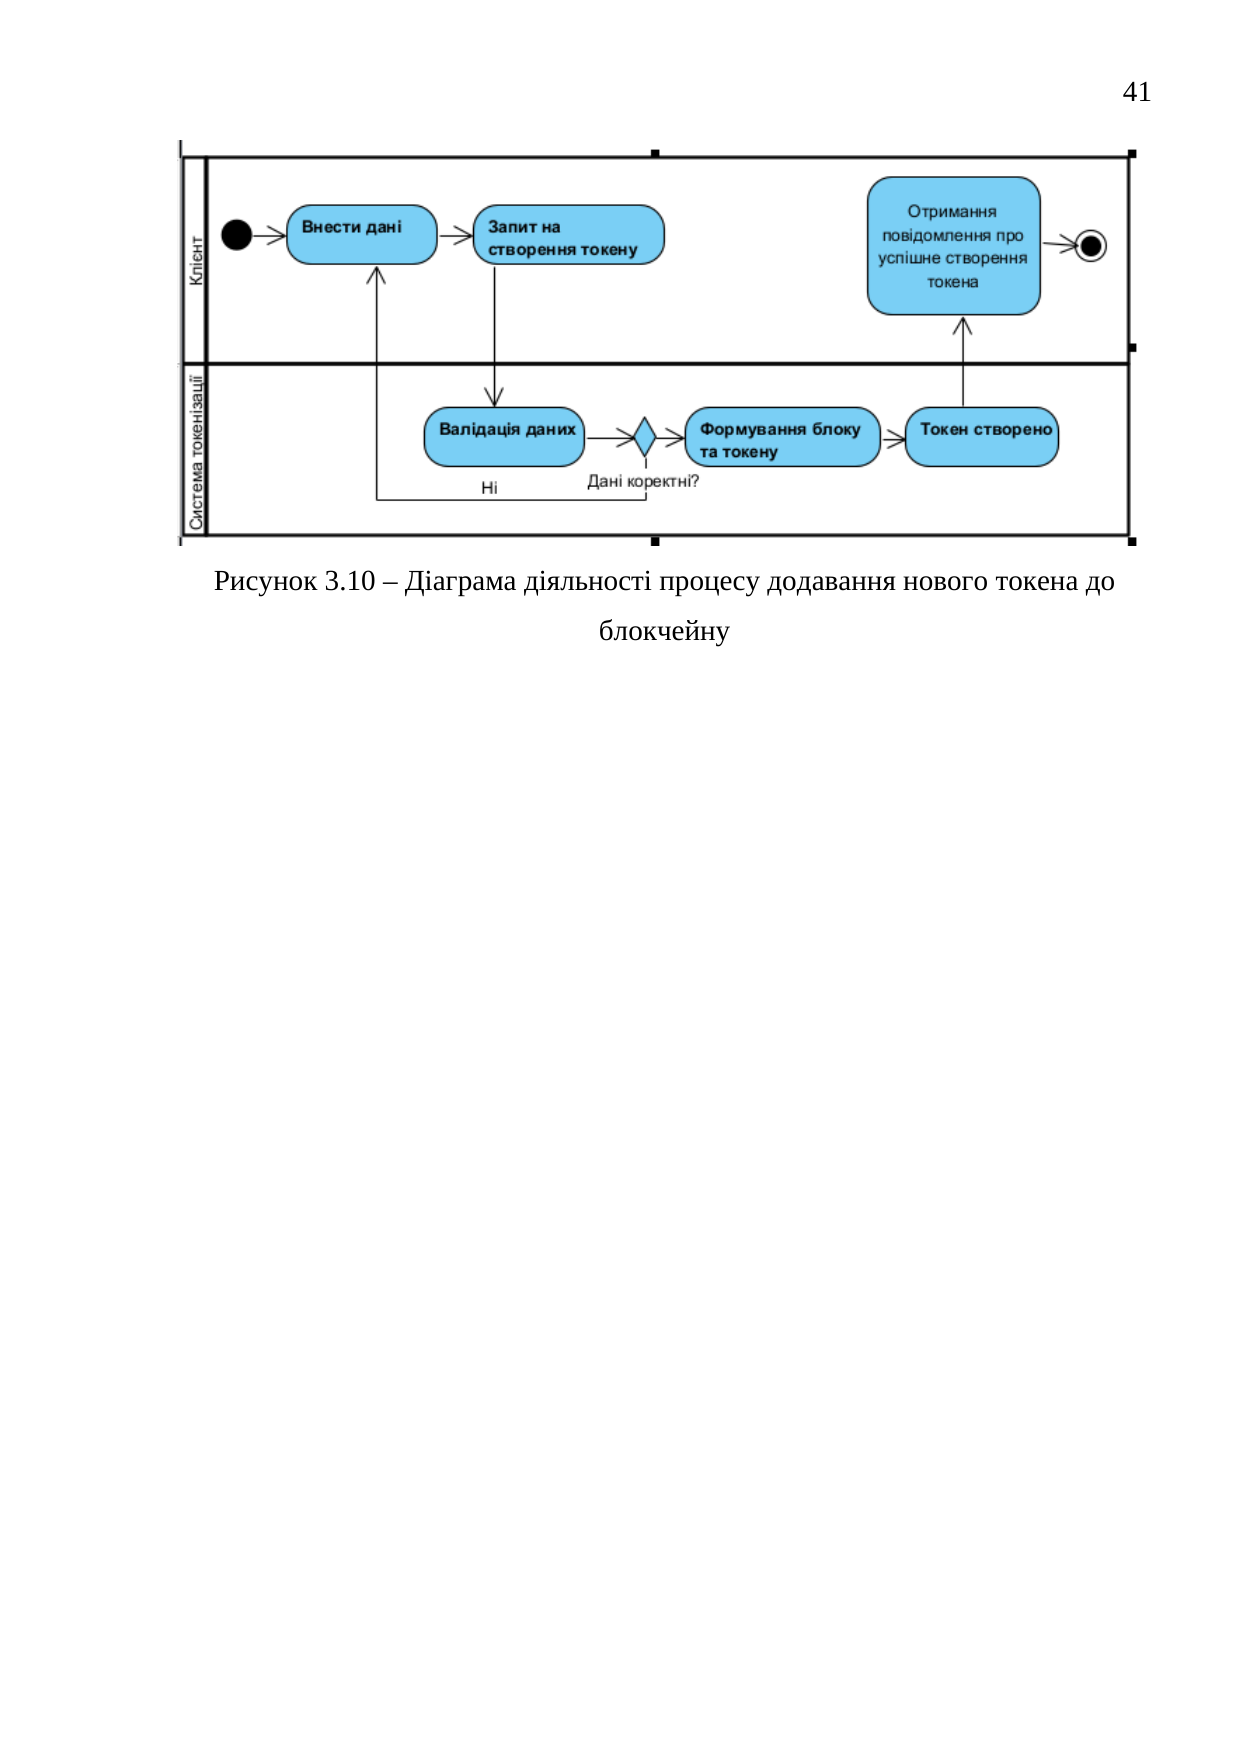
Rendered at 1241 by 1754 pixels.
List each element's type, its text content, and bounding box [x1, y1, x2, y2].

picture [177, 140, 1152, 546]
text Рисунок 3.10 – Діаграма діяльності процесу додавання нового токена до блокчейну [177, 563, 1152, 647]
